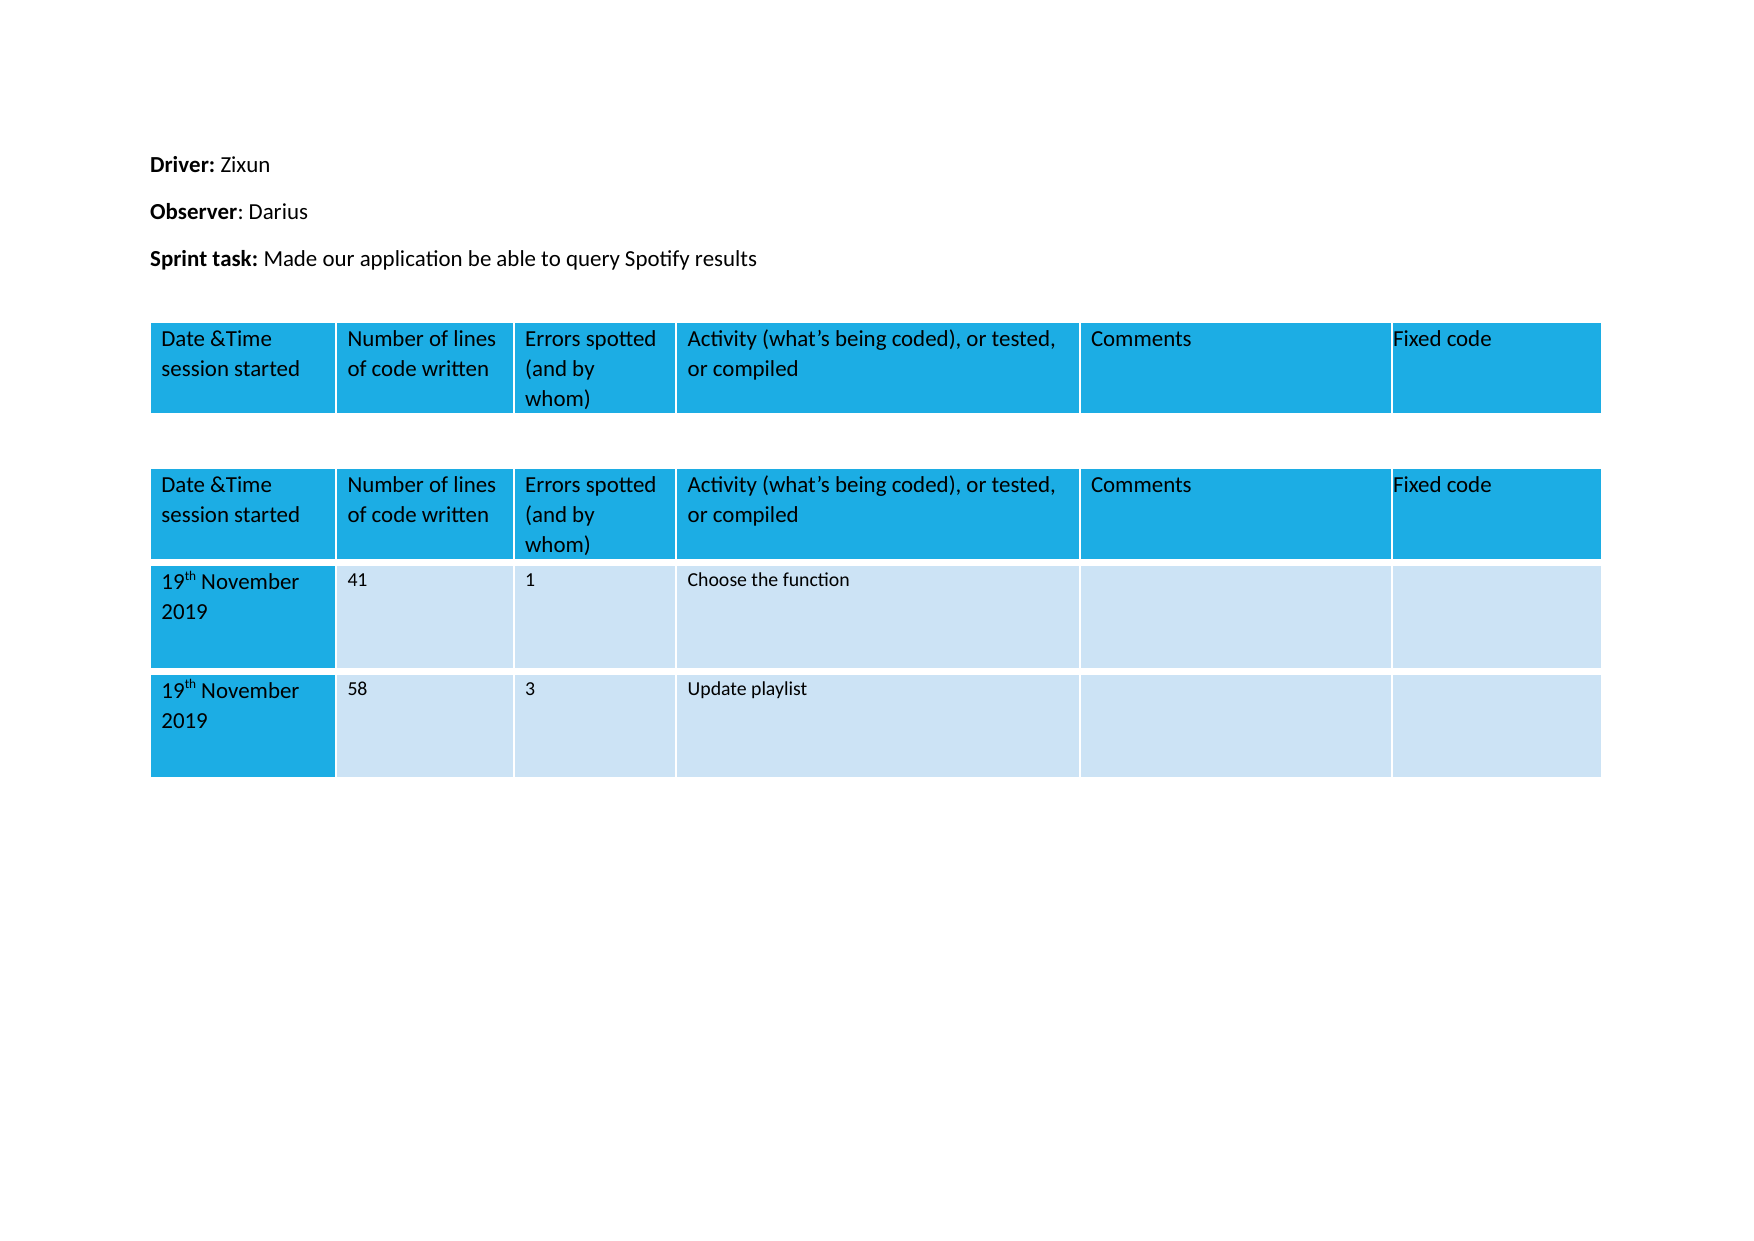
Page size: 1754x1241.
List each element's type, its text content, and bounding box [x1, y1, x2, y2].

table_header Date &Time session started [151, 323, 335, 413]
table_header Activity (what’s being coded), or tested, or compiled [677, 469, 1079, 559]
table_header Errors spotted (and by whom) [515, 469, 675, 559]
table_cell 58 [337, 675, 513, 777]
table_cell Choose the function [677, 566, 1079, 668]
table_cell [1393, 675, 1601, 777]
table_cell 19th November 2019 [151, 675, 335, 777]
table_cell Update playlist [677, 675, 1079, 777]
table_header Date &Time session started [151, 469, 335, 559]
text Observer: Darius [150, 197, 1604, 225]
table_header Fixed code [1393, 469, 1601, 559]
table_cell [1393, 566, 1601, 668]
table_header Number of lines of code written [337, 469, 513, 559]
table_cell [1081, 675, 1391, 777]
table_header Activity (what’s being coded), or tested, or compiled [677, 323, 1079, 413]
table_header Errors spotted (and by whom) [515, 323, 675, 413]
table_cell 3 [515, 675, 675, 777]
table_header Number of lines of code written [337, 323, 513, 413]
table_header Fixed code [1393, 323, 1601, 413]
table_cell 41 [337, 566, 513, 668]
table_cell 19th November 2019 [151, 566, 335, 668]
text Sprint task: Made our application be able to query Spotify results [150, 244, 1604, 302]
text Driver: Zixun [150, 150, 1604, 178]
table_header Comments [1081, 323, 1391, 413]
table_header Comments [1081, 469, 1391, 559]
table_cell [1081, 566, 1391, 668]
table_cell 1 [515, 566, 675, 668]
